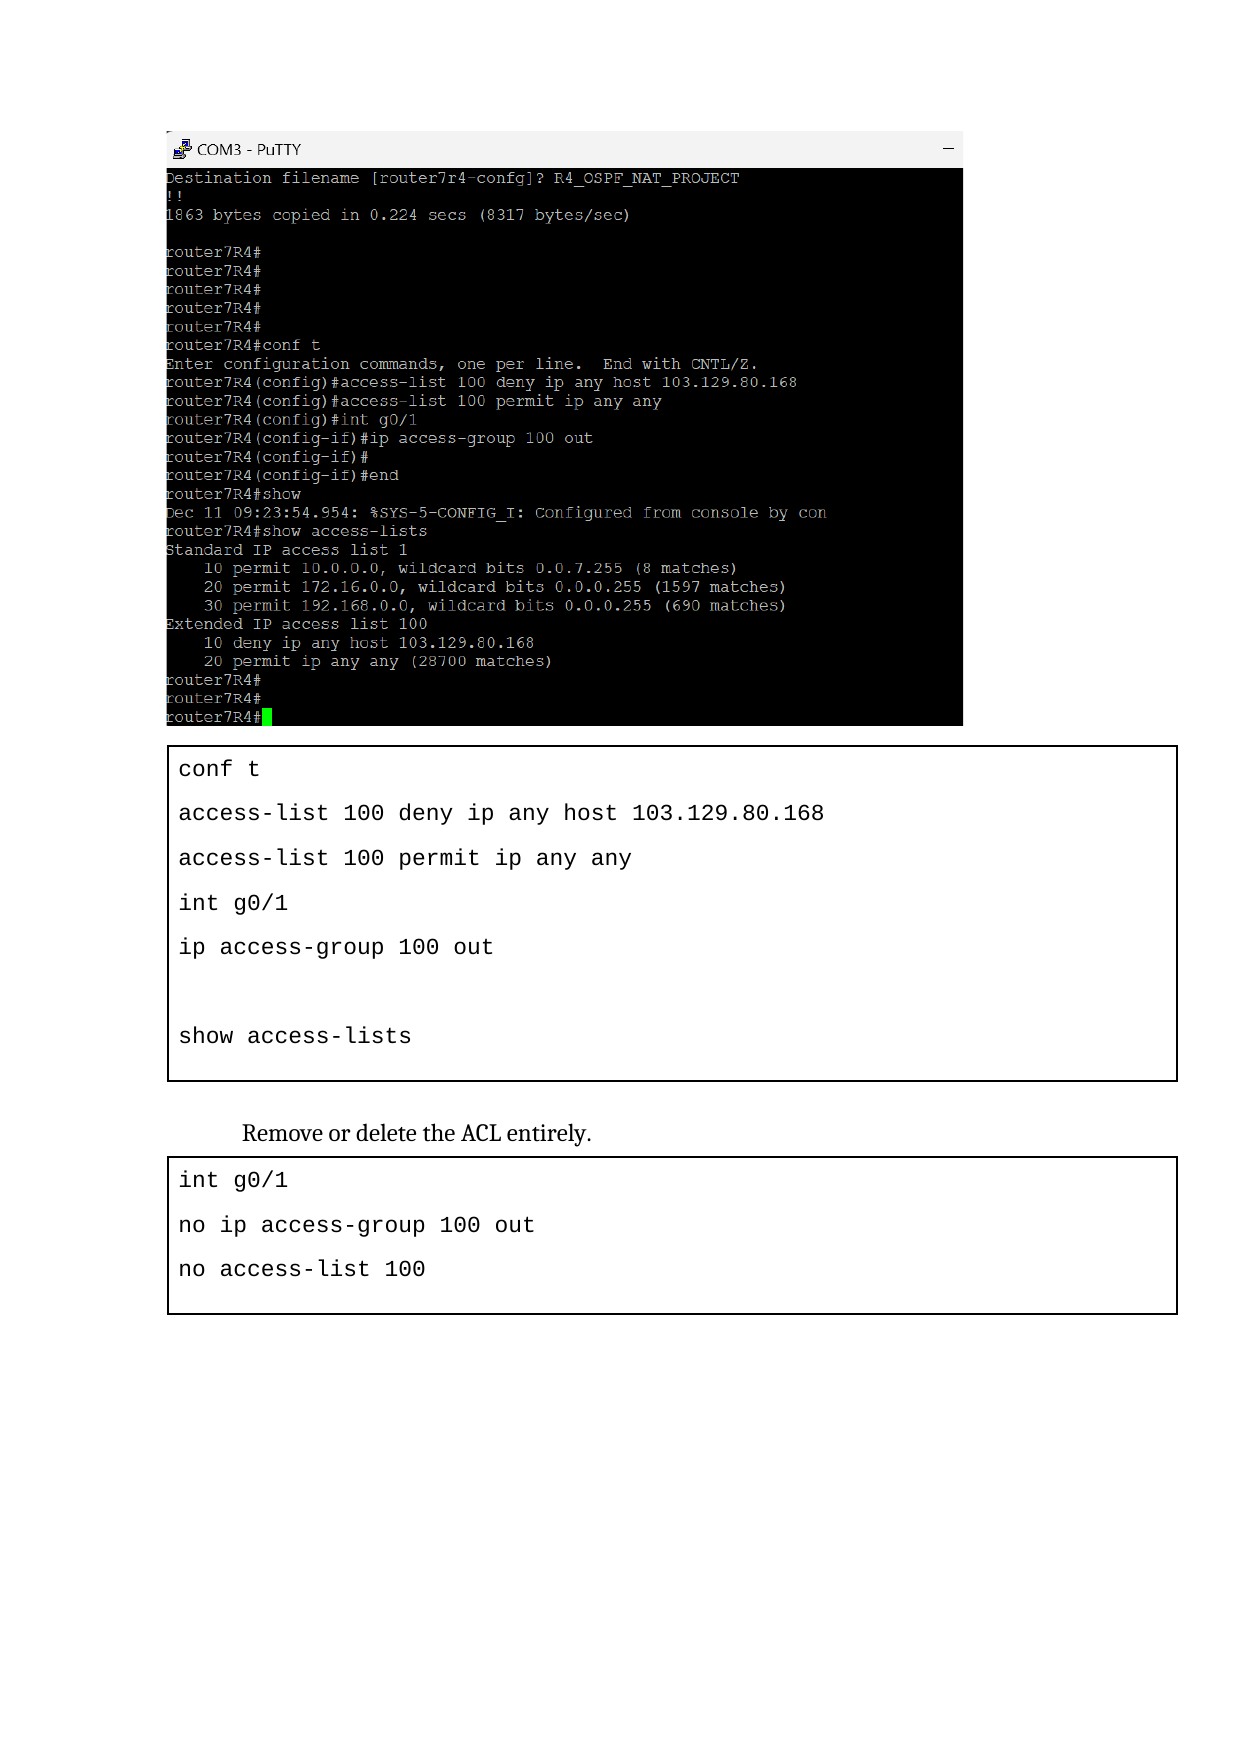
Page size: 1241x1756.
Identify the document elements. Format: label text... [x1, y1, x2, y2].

text Remove or delete the ACL entirely. [167, 1119, 1176, 1148]
picture [166, 131, 964, 726]
